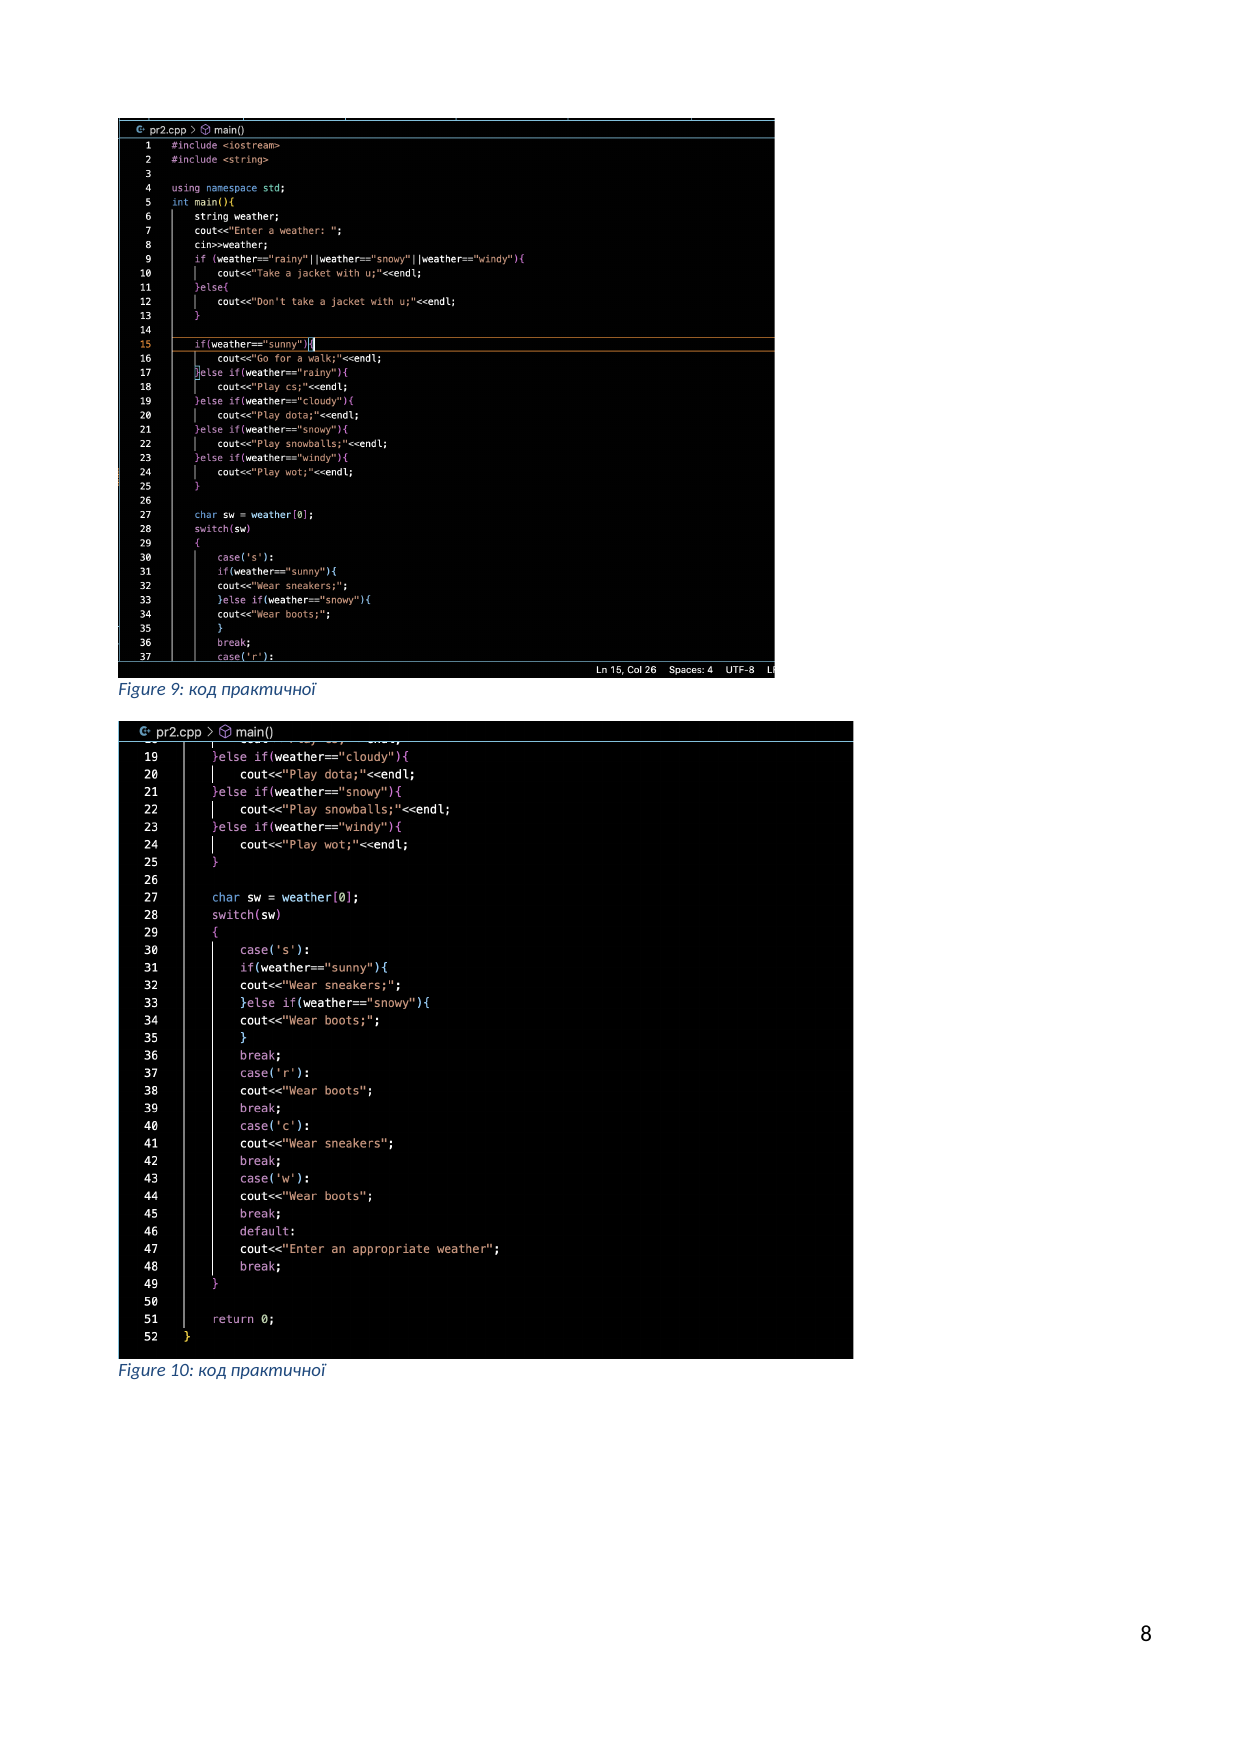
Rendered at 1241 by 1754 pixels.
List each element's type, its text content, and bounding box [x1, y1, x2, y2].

picture [118, 118, 775, 678]
text Figure 9: код практичної [118, 677, 1152, 700]
picture [118, 721, 854, 1359]
text Figure 10: код практичної [118, 1358, 1152, 1381]
